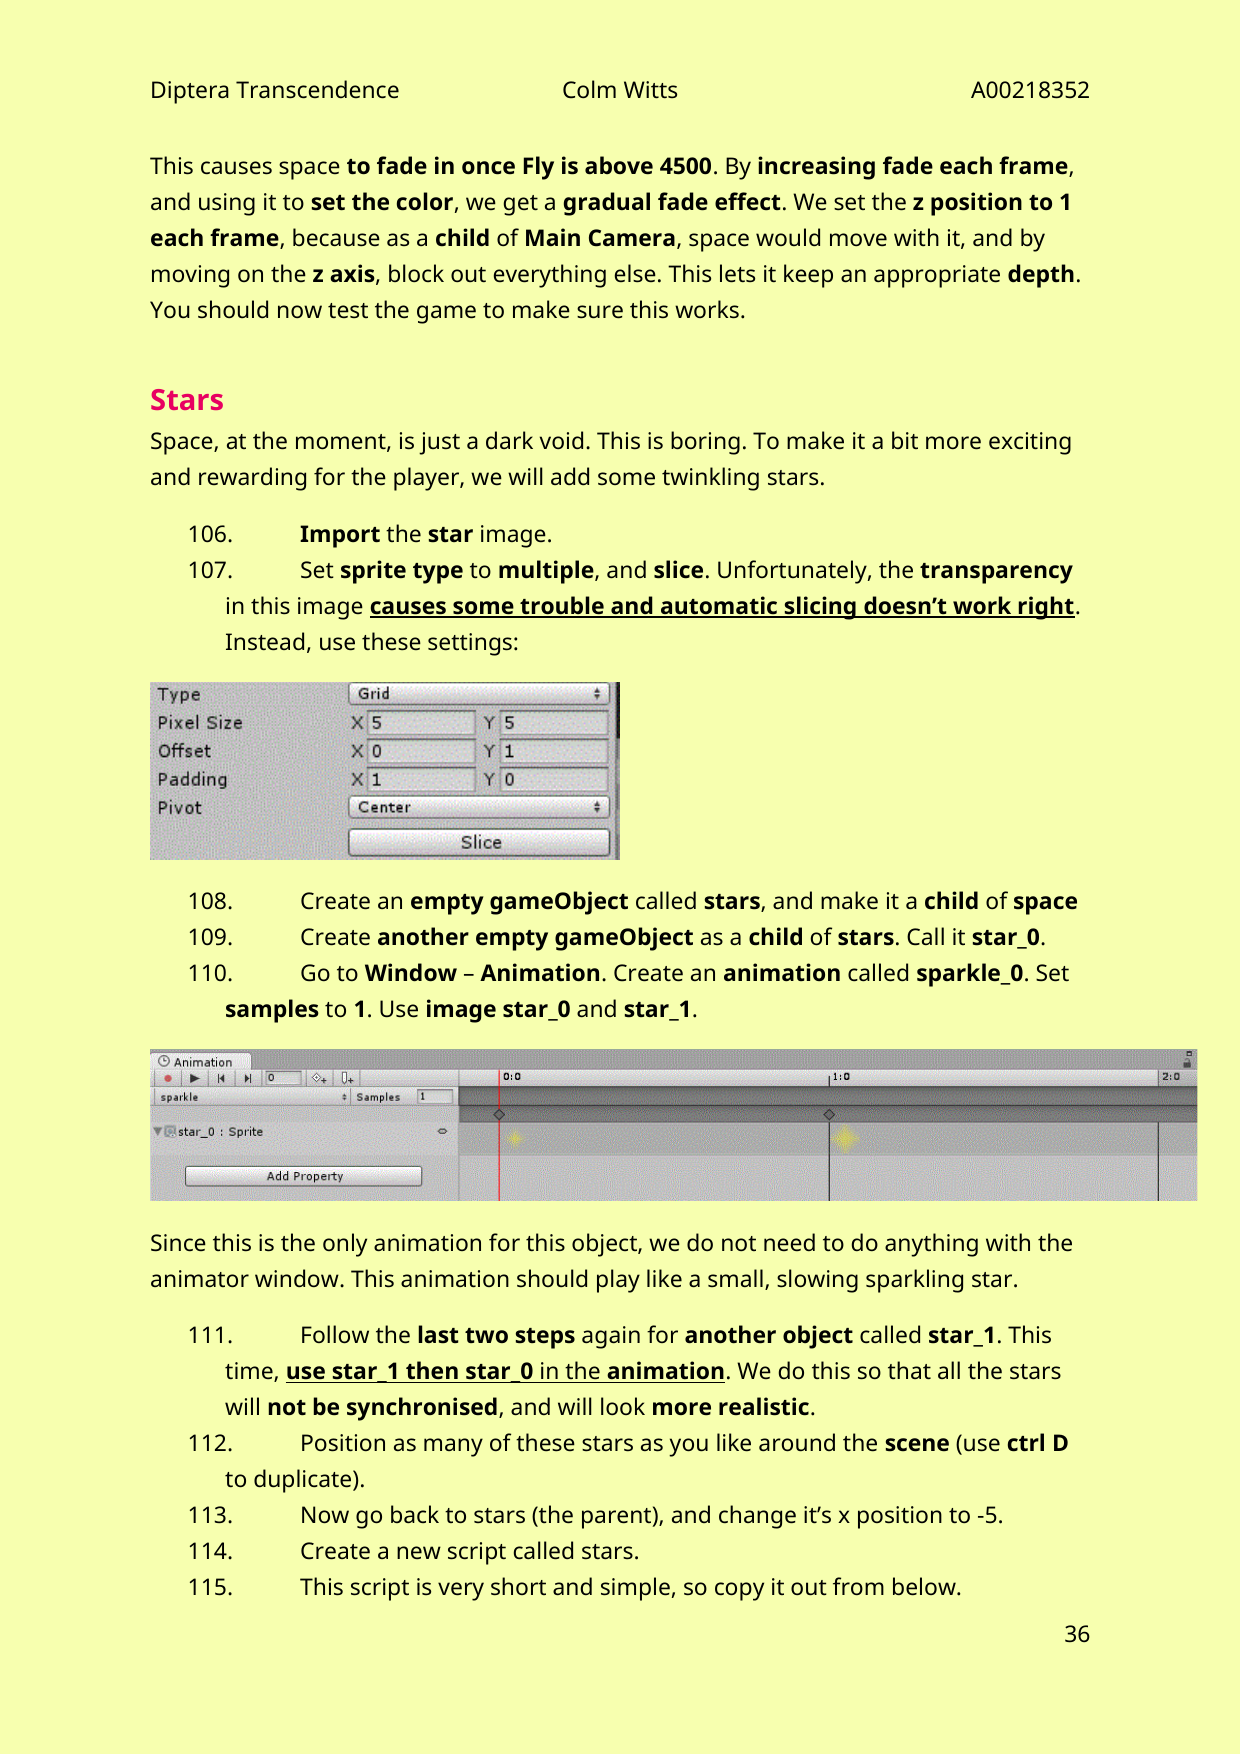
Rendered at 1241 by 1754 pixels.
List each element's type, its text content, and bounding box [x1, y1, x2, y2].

list Import the star image. [187, 518, 1090, 549]
picture [150, 682, 620, 860]
picture [150, 1049, 1198, 1201]
list Set sprite type to multiple, and slice. Unfortunately, the transparency in this image causes some trouble and automatic slicing doesn’t work right. Instead, use these settings: [187, 554, 1090, 657]
list Go to Window – Animation. Create an animation called sparkle_0. Set samples to 1. Use image star_0 and star_1. [187, 957, 1090, 1024]
text Since this is the only animation for this object, we do not need to do anything with the animator window. This animation should play like a small, slowing sparkling star. [150, 1227, 1090, 1294]
text This causes space to fade in once Fly is above 4500. By increasing fade each frame, and using it to set the color, we get a gradual fade effect. We set the z position to 1 each frame, because as a child of Main Camera, space would move with it, and by moving on the z axis, block out everything else. This lets it keep an appropriate depth. You should now test the game to make sure this works. [150, 150, 1090, 325]
subtitle Stars [150, 380, 1090, 419]
text Space, at the moment, is just a dark void. This is boring. To make it a bit more exciting and rewarding for the player, we will add some twinkling stars. [150, 425, 1090, 492]
list Create another empty gameObject as a child of stars. Call it star_0. [187, 921, 1090, 952]
list Now go back to stars (the parent), and change it’s x position to -5. [187, 1499, 1090, 1530]
list Create a new script called stars. [187, 1535, 1090, 1566]
list Follow the last two steps again for another object called star_1. This time, use star_1 then star_0 in the animation. We do this so that all the stars will not be synchronised, and will look more realistic. [187, 1319, 1090, 1422]
list Position as many of these stars as you like around the scene (use ctrl D to duplicate). [187, 1427, 1090, 1494]
list Create an empty gameObject called stars, and make it a child of space [187, 885, 1090, 916]
list This script is very short and simple, so copy it out from below. [187, 1571, 1090, 1602]
